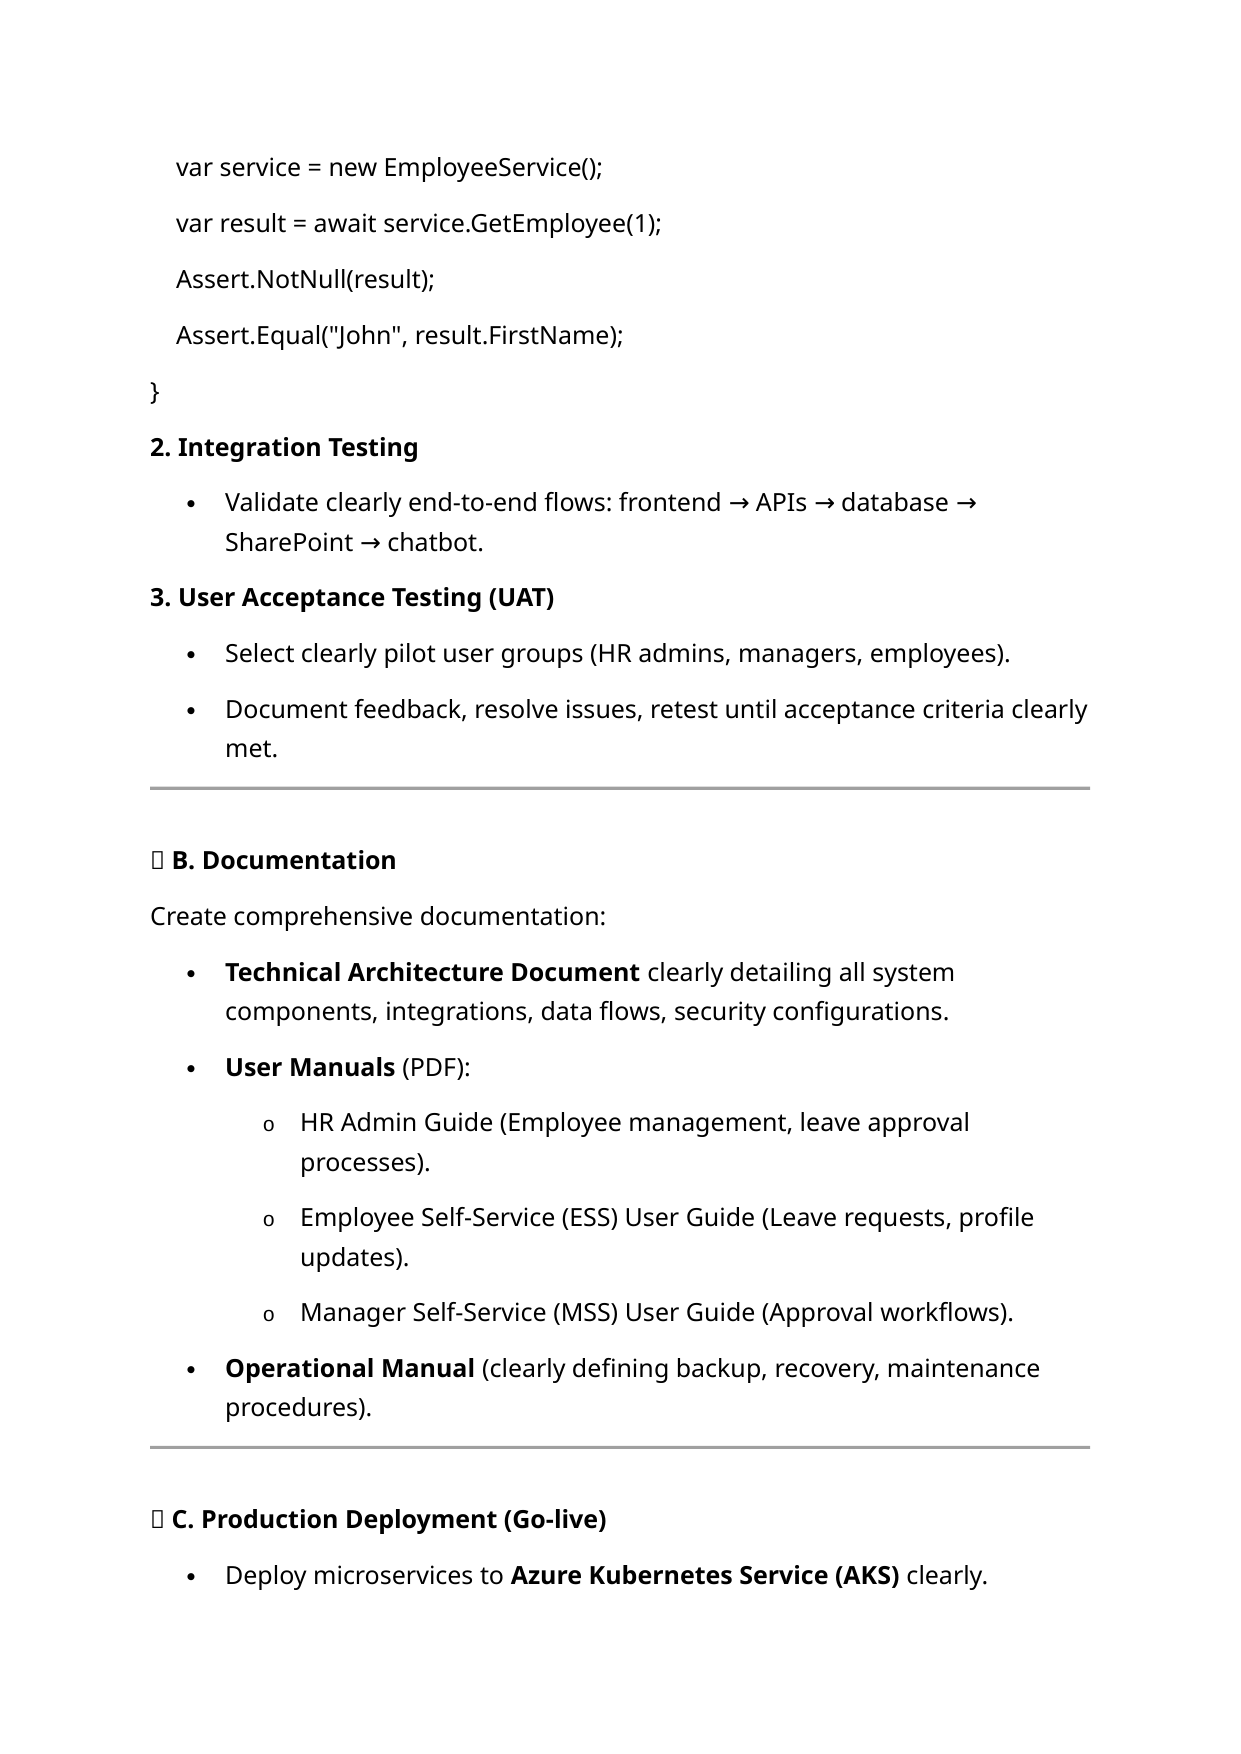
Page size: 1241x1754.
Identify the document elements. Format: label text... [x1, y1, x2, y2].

text Assert.Equal("John", result.FirstName); [150, 317, 1090, 352]
list Document feedback, resolve issues, retest until acceptance criteria clearly met. [187, 692, 1090, 765]
text } [150, 373, 1090, 407]
text 2. Integration Testing [150, 429, 1090, 463]
text 3. User Acceptance Testing (UAT) [150, 580, 1090, 614]
text var result = await service.GetEmployee(1); [150, 206, 1090, 240]
text Assert.NotNull(result); [150, 262, 1090, 296]
list Deploy microservices to Azure Kubernetes Service (AKS) clearly. [187, 1557, 1090, 1592]
list Employee Self-Service (ESS) User Guide (Leave requests, profile updates). [262, 1200, 1090, 1273]
text var service = new EmployeeService(); [150, 150, 1090, 184]
list Manager Self-Service (MSS) User Guide (Approval workflows). [262, 1295, 1090, 1329]
list Validate clearly end-to-end flows: frontend → APIs → database → SharePoint → chatbot. [187, 485, 1090, 558]
list User Manuals (PDF): [187, 1049, 1090, 1083]
list Technical Architecture Document clearly detailing all system components, integrations, data flows, security configurations. [187, 954, 1090, 1027]
list Select clearly pilot user groups (HR admins, managers, employees). [187, 636, 1090, 670]
text Create comprehensive documentation: [150, 898, 1090, 932]
text 📌 B. Documentation [150, 842, 1090, 877]
list Operational Manual (clearly defining backup, recovery, maintenance procedures). [187, 1351, 1090, 1424]
text 📌 C. Production Deployment (Go-live) [150, 1502, 1090, 1536]
list HR Admin Guide (Employee management, leave approval processes). [262, 1105, 1090, 1178]
